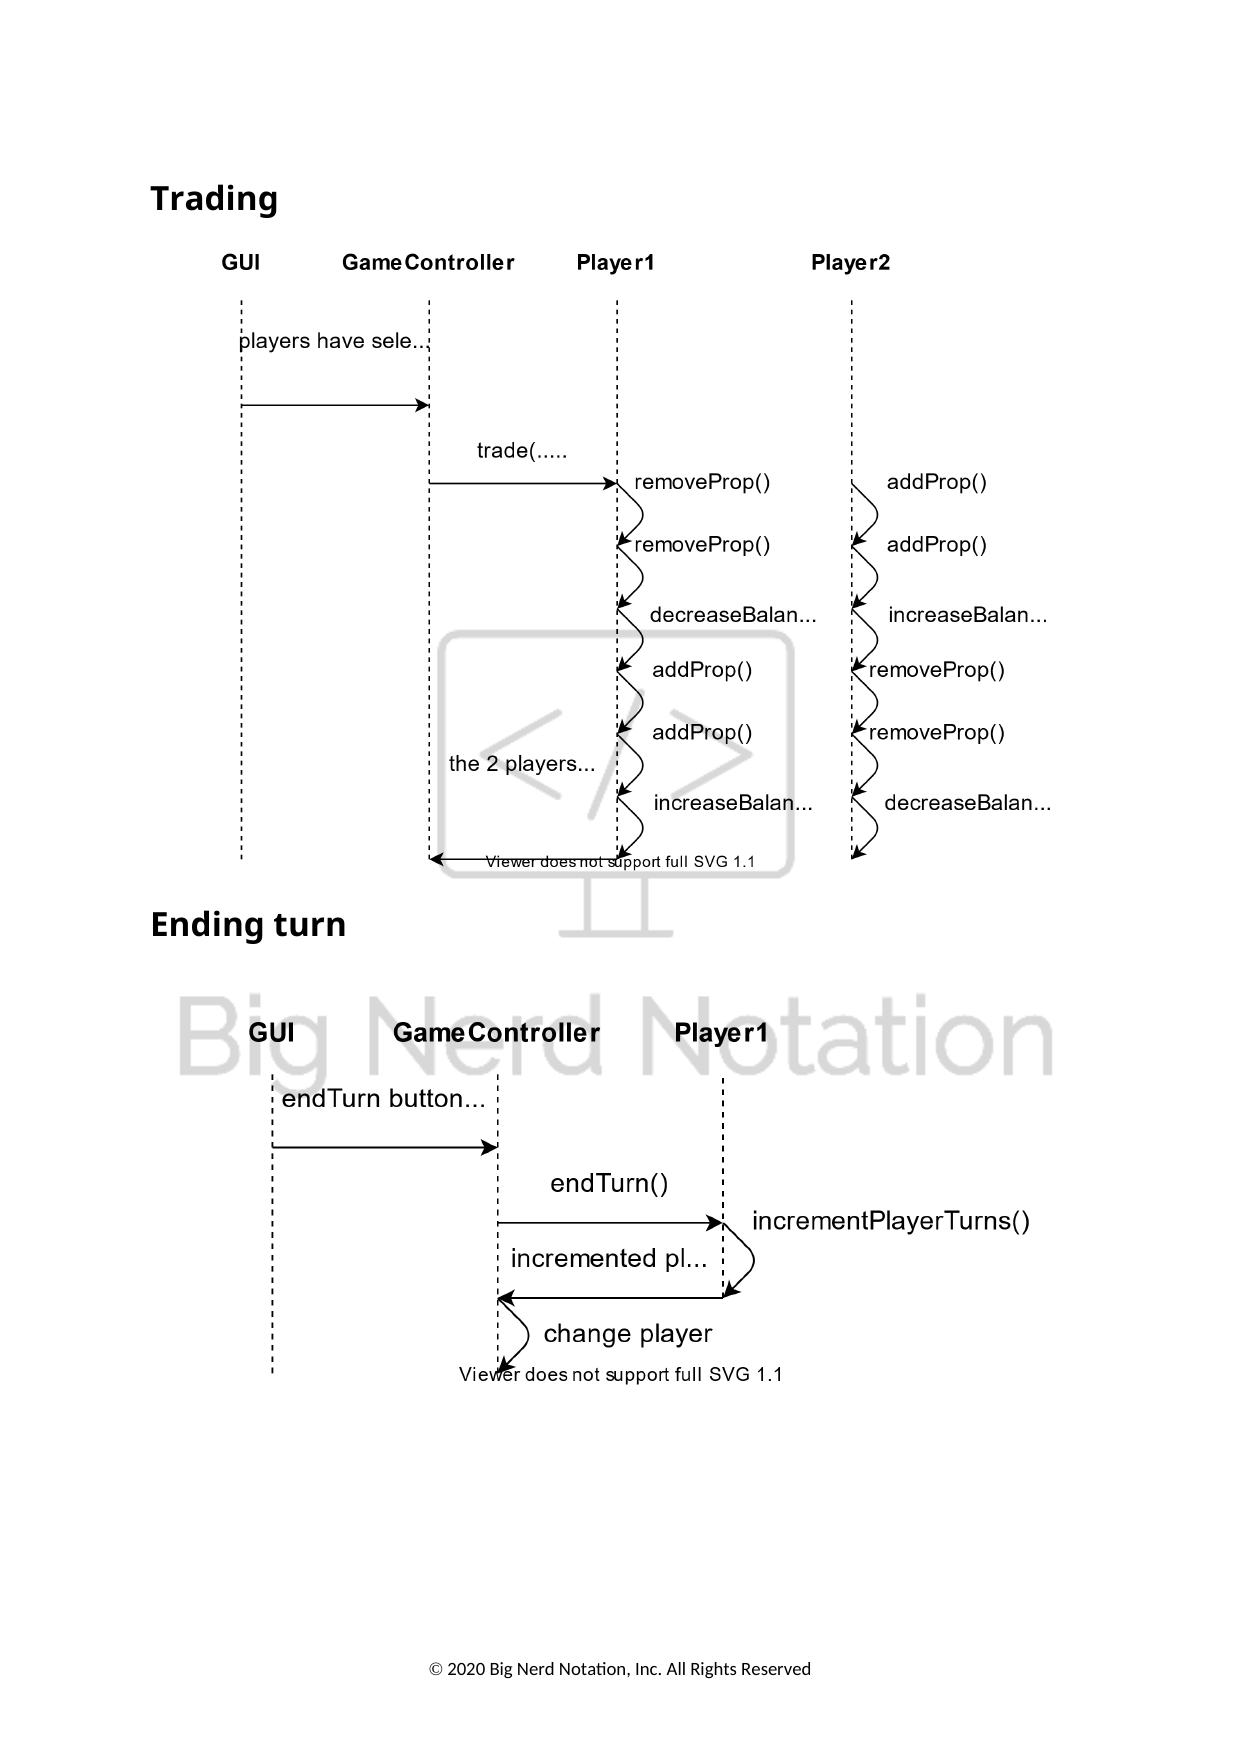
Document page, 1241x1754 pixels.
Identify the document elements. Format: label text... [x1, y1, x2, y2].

picture [196, 996, 1044, 1389]
subtitle Trading [150, 175, 1090, 220]
picture [178, 233, 1062, 874]
